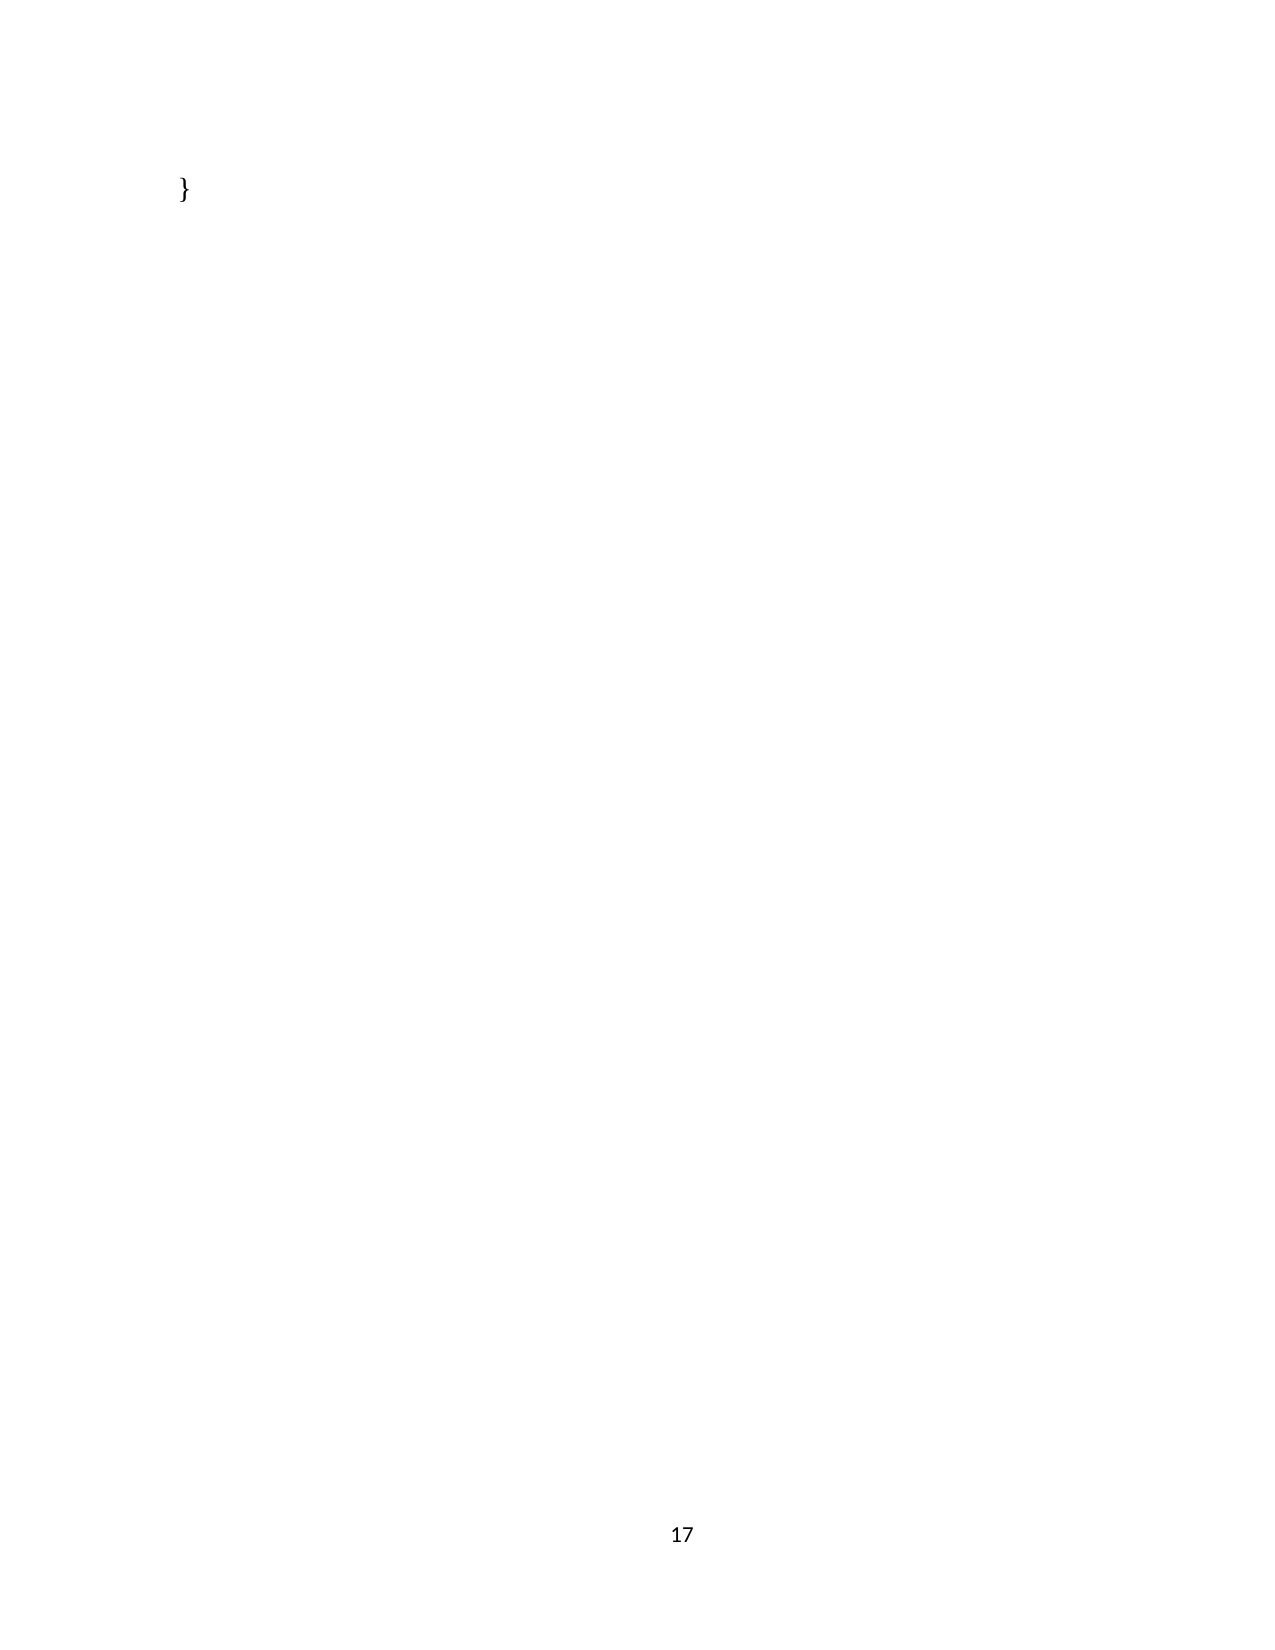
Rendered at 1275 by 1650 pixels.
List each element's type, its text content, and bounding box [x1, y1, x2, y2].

text } [177, 171, 1186, 204]
